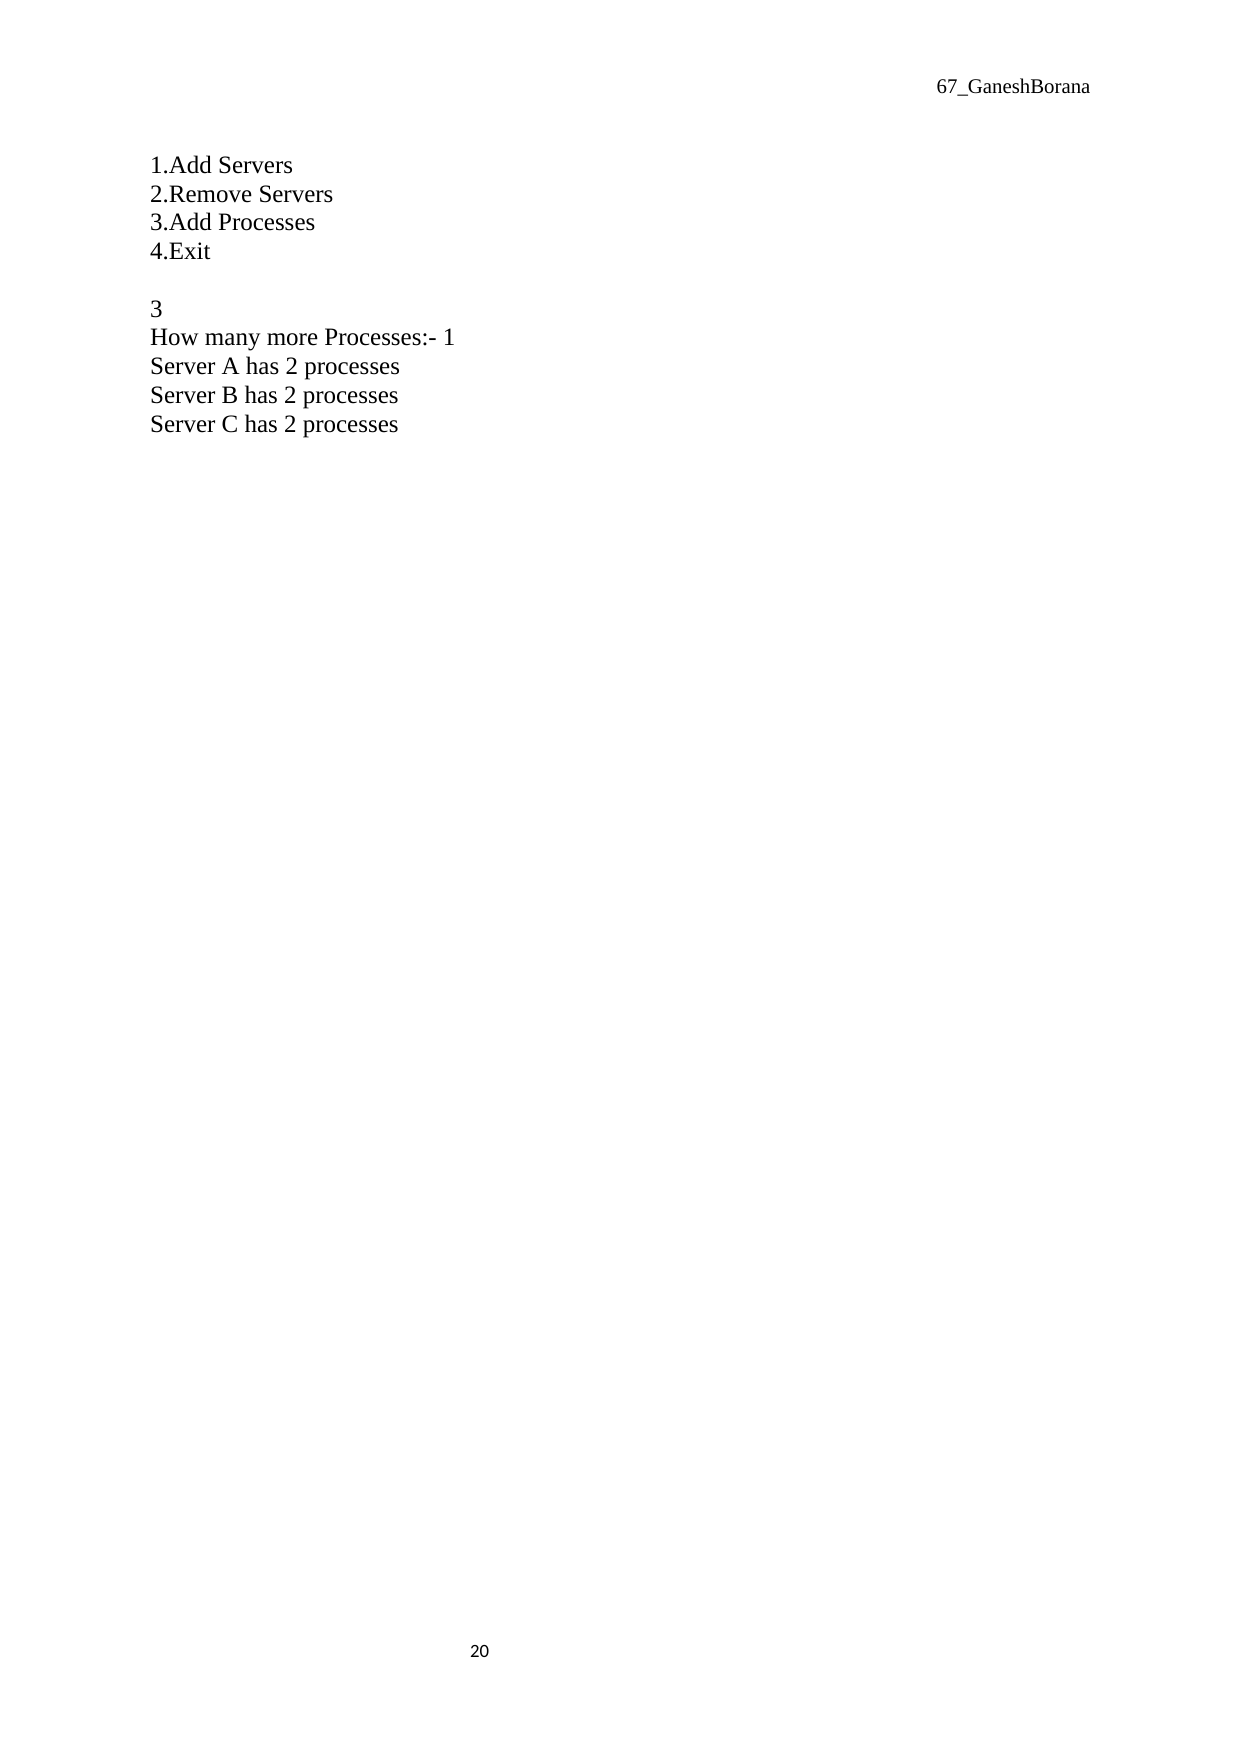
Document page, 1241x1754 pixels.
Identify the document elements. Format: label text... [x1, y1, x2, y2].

text 3.Add Processes [150, 207, 1090, 236]
text 1.Add Servers [150, 150, 1090, 179]
text 2.Remove Servers [150, 179, 1090, 207]
text 4.Exit [150, 236, 1090, 265]
text How many more Processes:- 1 [150, 322, 1090, 351]
text 3 [150, 294, 1090, 322]
text Server A has 2 processes [150, 351, 1090, 380]
text Server B has 2 processes [150, 380, 1090, 409]
text Server C has 2 processes [150, 409, 1090, 437]
